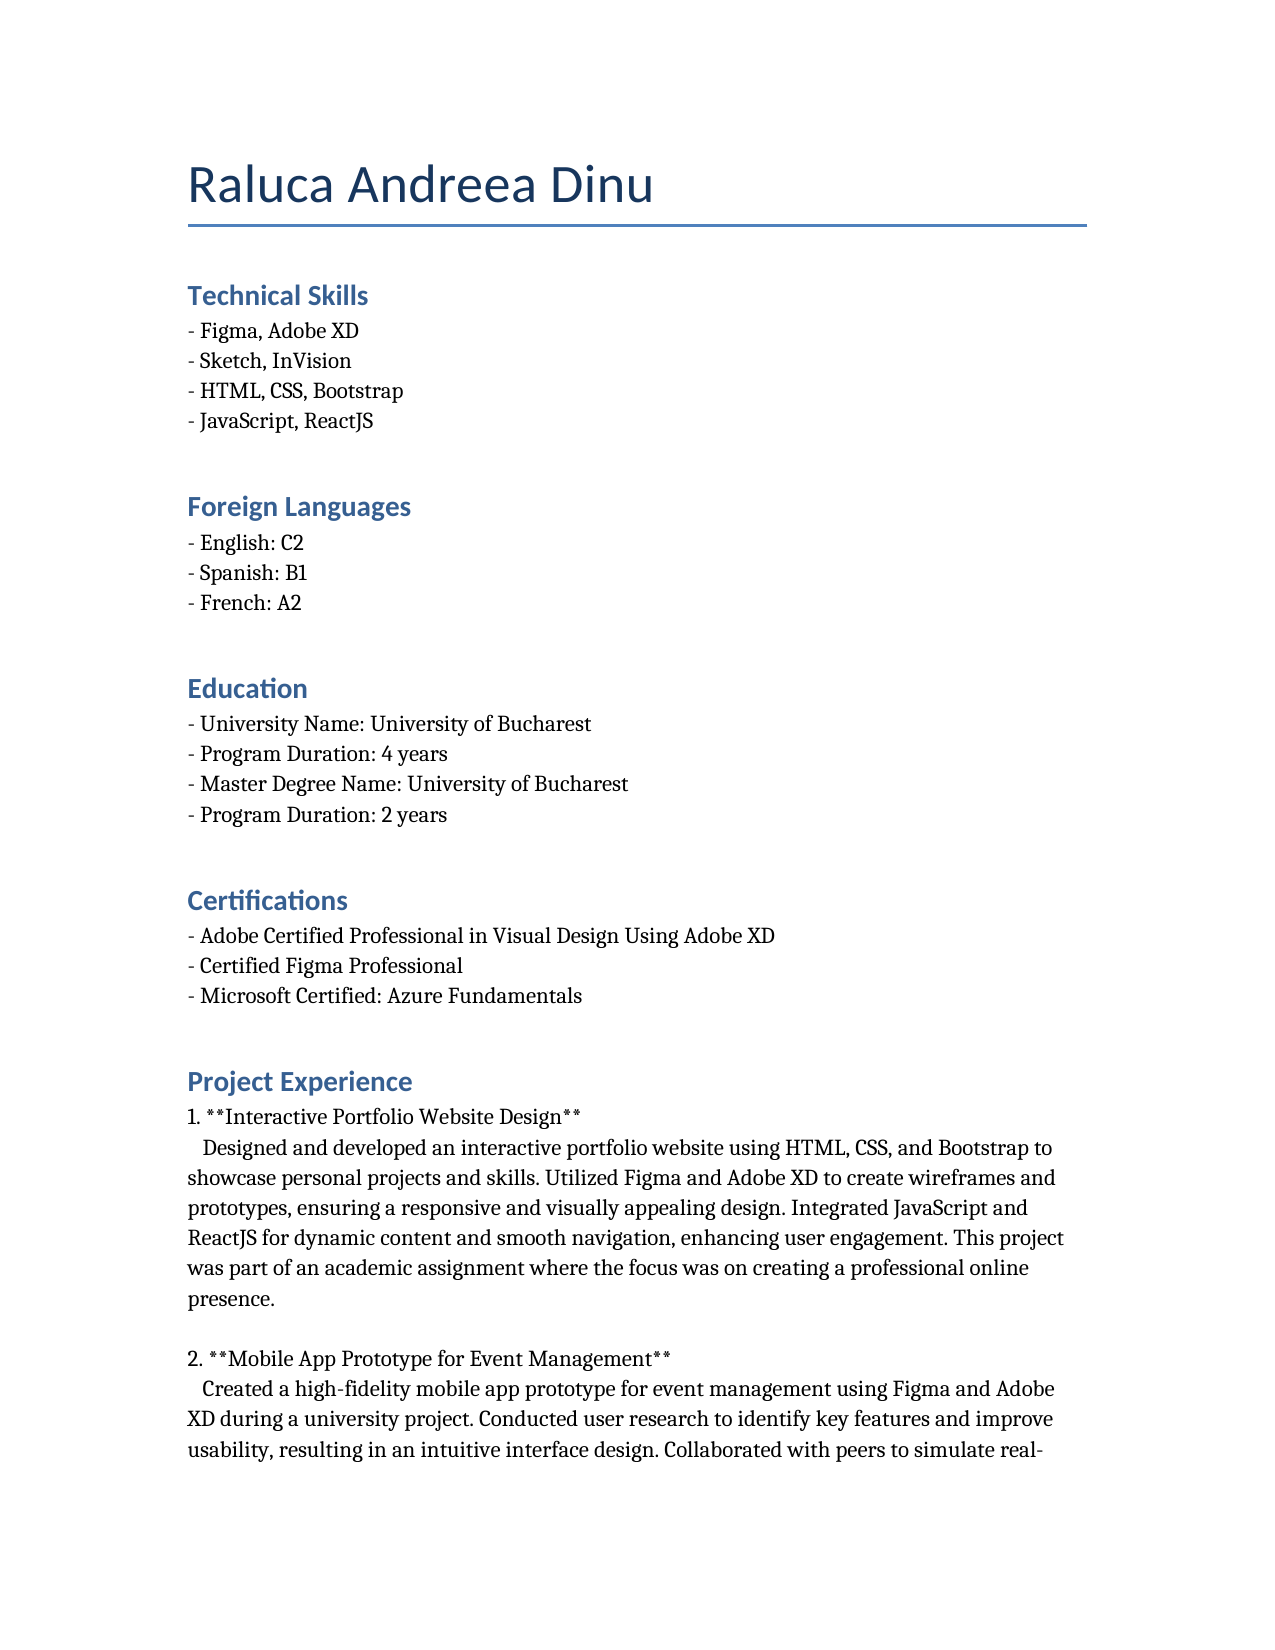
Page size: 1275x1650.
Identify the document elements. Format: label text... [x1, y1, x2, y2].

text - Adobe Certified Professional in Visual Design Using Adobe XD - Certified Figma Professional - Microsoft Certified: Azure Fundamentals [187, 923, 1087, 1009]
subtitle Foreign Languages [187, 488, 1087, 524]
subtitle Project Experience [187, 1063, 1087, 1099]
subtitle Education [187, 670, 1087, 706]
text - English: C2 - Spanish: B1 - French: A2 [187, 529, 1087, 616]
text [187, 1104, 1087, 1463]
subtitle Certifications [187, 882, 1087, 917]
subtitle Technical Skills [187, 277, 1087, 312]
title Raluca Andreea Dinu [187, 150, 1087, 227]
text - University Name: University of Bucharest - Program Duration: 4 years - Master Degree Name: University of Bucharest - Program Duration: 2 years [187, 711, 1087, 828]
text - Figma, Adobe XD - Sketch, InVision - HTML, CSS, Bootstrap - JavaScript, ReactJS [187, 317, 1087, 434]
